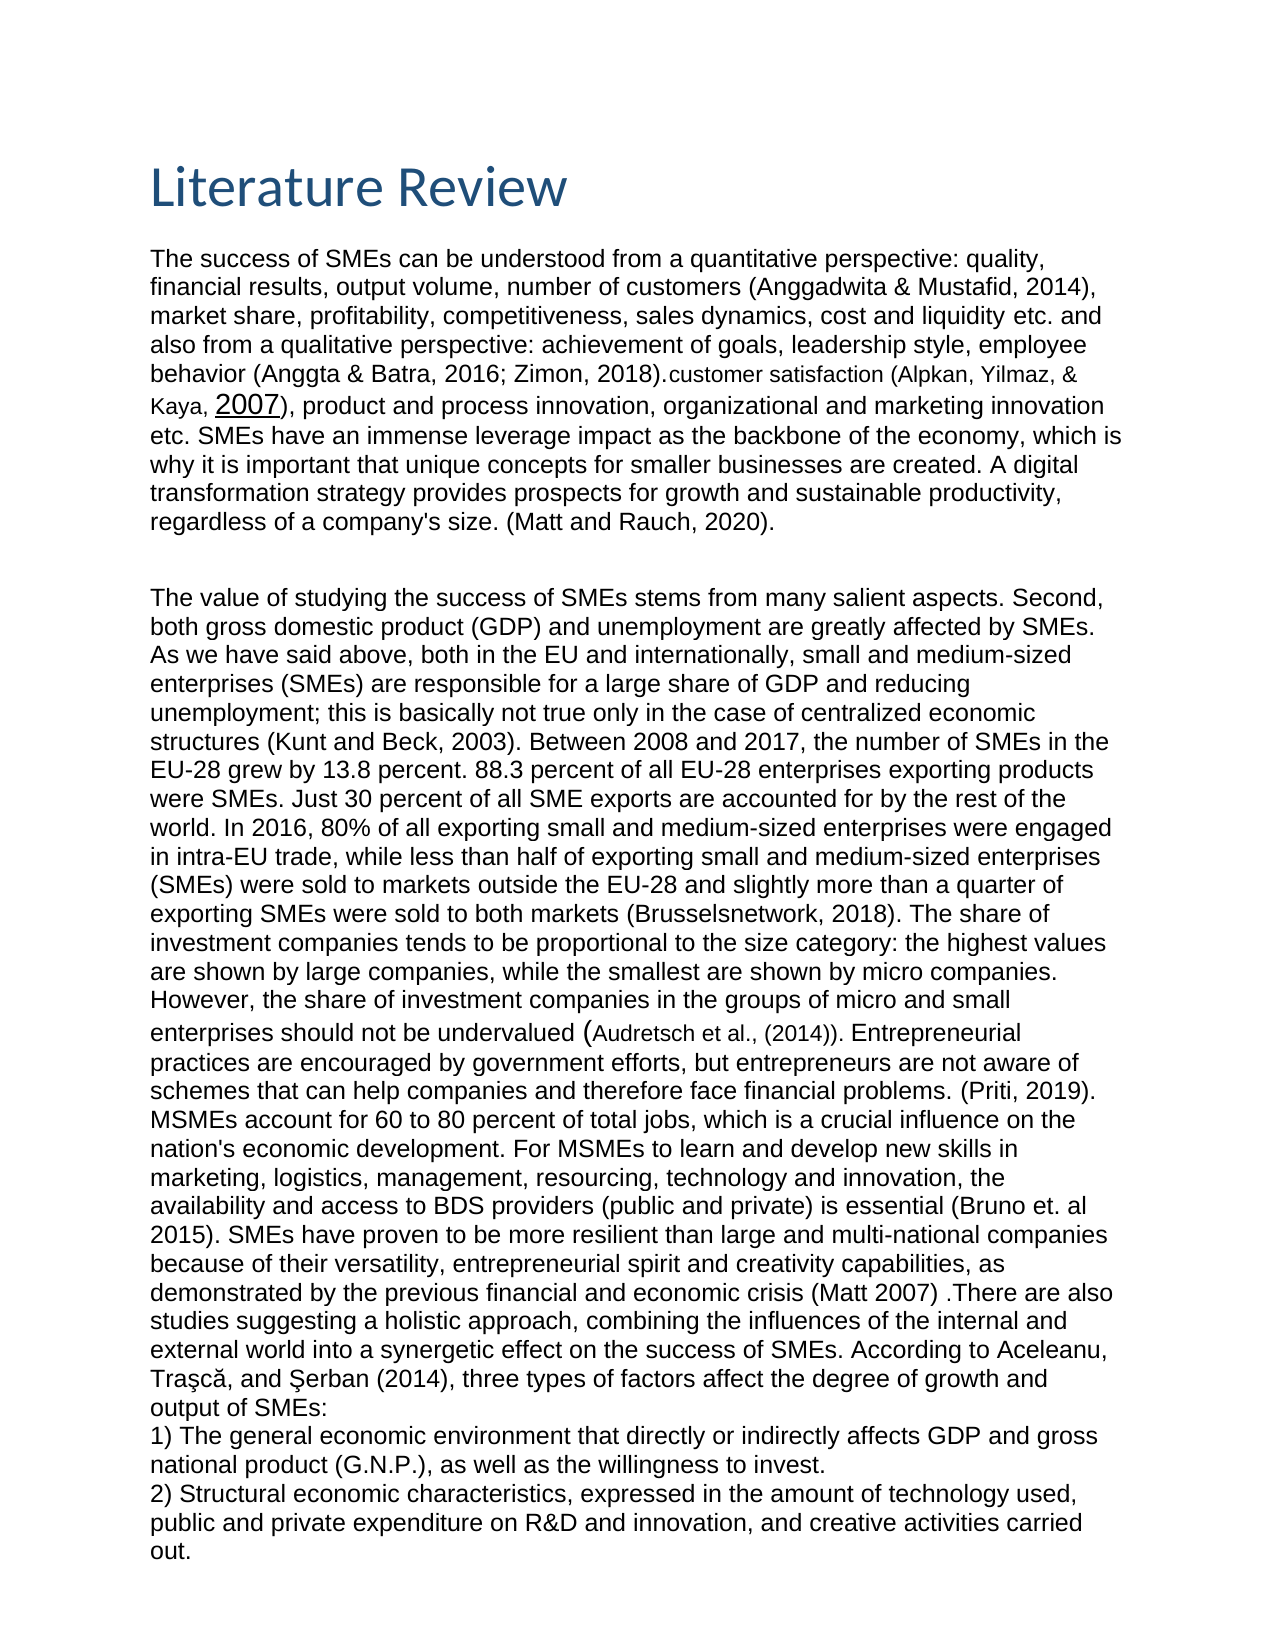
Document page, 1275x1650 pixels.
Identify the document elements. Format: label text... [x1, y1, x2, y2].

text 1) The general economic environment that directly or indirectly affects GDP and gross national product (G.N.P.), as well as the willingness to invest. [827, 1421, 1125, 1479]
text 2) Structural economic characteristics, expressed in the amount of technology used, public and private expenditure on R&D and innovation, and creative activities carried out. [150, 1479, 1125, 1565]
text The success of SMEs can be understood from a quantitative perspective: quality, financial results, output volume, number of customers (Anggadwita & Mustafid, 2014), market share, profitability, competitiveness, sales dynamics, cost and liquidity etc. and also from a qualitative perspective: achievement of goals, leadership style, employee behavior (Anggta & Batra, 2016; Zimon, 2018).customer satisfaction (Alpkan, Yilmaz, & Kaya, 2007), product and process innovation, organizational and marketing innovation etc. SMEs have an immense leverage impact as the backbone of the economy, which is why it is important that unique concepts for smaller businesses are created. A digital transformation strategy provides prospects for growth and sustainable productivity, regardless of a company's size. (Matt and Rauch, 2020). [150, 243, 1125, 536]
text Literature Review [150, 150, 1125, 221]
text The value of studying the success of SMEs stems from many salient aspects. Second, both gross domestic product (GDP) and unemployment are greatly affected by SMEs. As we have said above, both in the EU and internationally, small and medium-sized enterprises (SMEs) are responsible for a large share of GDP and reducing unemployment; this is basically not true only in the case of centralized economic structures (Kunt and Beck, 2003). Between 2008 and 2017, the number of SMEs in the EU-28 grew by 13.8 percent. 88.3 percent of all EU-28 enterprises exporting products were SMEs. Just 30 percent of all SME exports are accounted for by the rest of the world. In 2016, 80% of all exporting small and medium-sized enterprises were engaged in intra-EU trade, while less than half of exporting small and medium-sized enterprises (SMEs) were sold to markets outside the EU-28 and slightly more than a quarter of exporting SMEs were sold to both markets (Brusselsnetwork, 2018). The share of investment companies tends to be proportional to the size category: the highest values are shown by large companies, while the smallest are shown by micro companies. However, the share of investment companies in the groups of micro and small enterprises should not be undervalued (Audretsch et al., (2014)). Entrepreneurial practices are encouraged by government efforts, but entrepreneurs are not aware of schemes that can help companies and therefore face financial problems. (Priti, 2019). MSMEs account for 60 to 80 percent of total jobs, which is a crucial influence on the nation's economic development. For MSMEs to learn and develop new skills in marketing, logistics, management, resourcing, technology and innovation, the availability and access to BDS providers (public and private) is essential (Bruno et. al 2015). SMEs have proven to be more resilient than large and multi-national companies because of their versatility, entrepreneurial spirit and creativity capabilities, as demonstrated by the previous financial and economic crisis (Matt 2007) .There are also studies suggesting a holistic approach, combining the influences of the internal and external world into a synergetic effect on the success of SMEs. According to Aceleanu, Traşcă, and Şerban (2014), three types of factors affect the degree of growth and output of SMEs: [150, 583, 1125, 1421]
